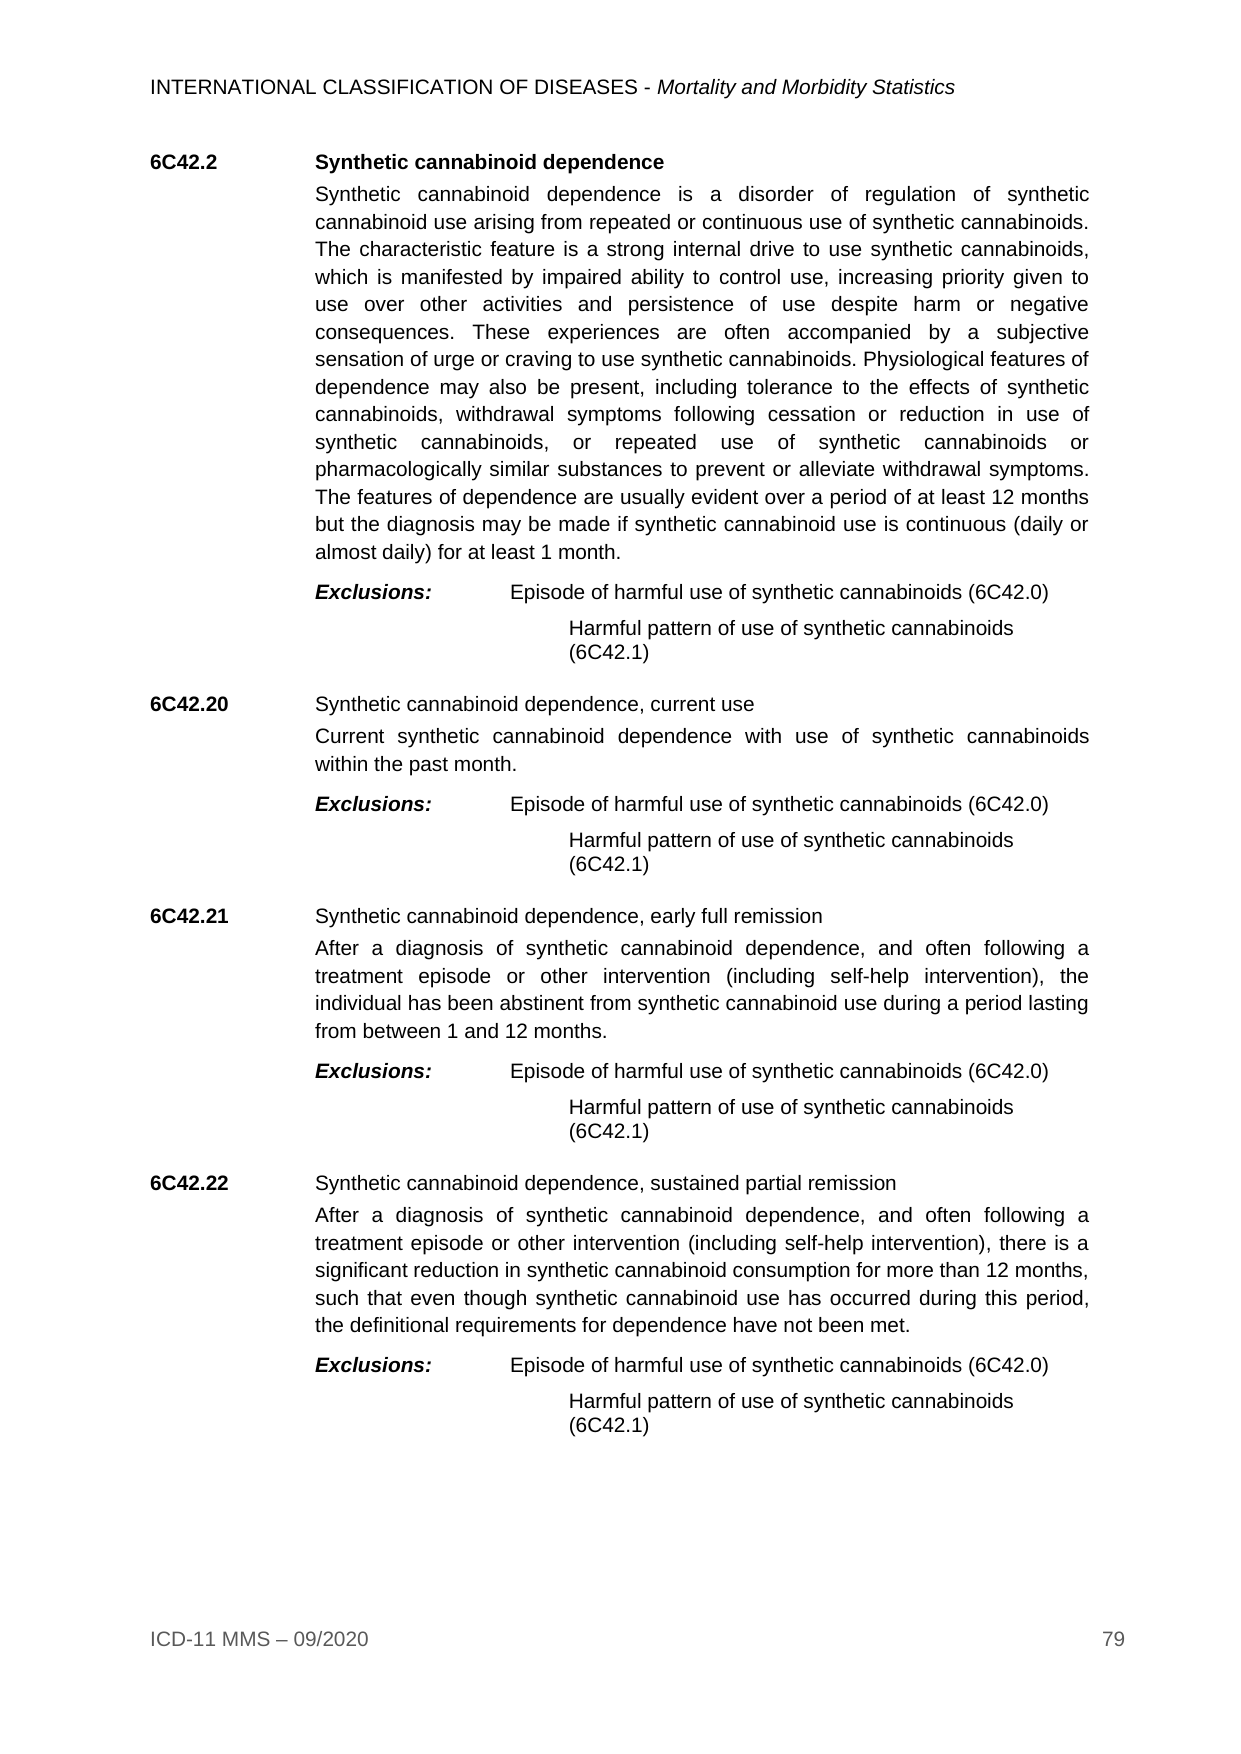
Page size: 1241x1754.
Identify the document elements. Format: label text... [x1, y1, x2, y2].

list Exclusions: Episode of harmful use of synthetic cannabinoids (6C42.0) [315, 792, 1090, 816]
text Current synthetic cannabinoid dependence with use of synthetic cannabinoids within the past month. [315, 724, 1090, 776]
list Harmful pattern of use of synthetic cannabinoids (6C42.1) [568, 828, 1090, 876]
list Exclusions: Episode of harmful use of synthetic cannabinoids (6C42.0) [315, 1058, 1090, 1082]
title 6C42.22 Synthetic cannabinoid dependence, sustained partial remission [150, 1171, 1090, 1194]
title 6C42.21 Synthetic cannabinoid dependence, early full remission [150, 904, 1090, 928]
list Harmful pattern of use of synthetic cannabinoids (6C42.1) [568, 616, 1090, 664]
list Harmful pattern of use of synthetic cannabinoids (6C42.1) [568, 1389, 1090, 1437]
list Harmful pattern of use of synthetic cannabinoids (6C42.1) [568, 1095, 1090, 1143]
title 6C42.20 Synthetic cannabinoid dependence, current use [150, 692, 1090, 716]
text Synthetic cannabinoid dependence is a disorder of regulation of synthetic cannabinoid use arising from repeated or continuous use of synthetic cannabinoids. The characteristic feature is a strong internal drive to use synthetic cannabinoids, which is manifested by impaired ability to control use, increasing priority given to use over other activities and persistence of use despite harm or negative consequences. These experiences are often accompanied by a subjective sensation of urge or craving to use synthetic cannabinoids. Physiological features of dependence may also be present, including tolerance to the effects of synthetic cannabinoids, withdrawal symptoms following cessation or reduction in use of synthetic cannabinoids, or repeated use of synthetic cannabinoids or pharmacologically similar substances to prevent or alleviate withdrawal symptoms. The features of dependence are usually evident over a period of at least 12 months but the diagnosis may be made if synthetic cannabinoid use is continuous (daily or almost daily) for at least 1 month. [315, 182, 1090, 564]
list Exclusions: Episode of harmful use of synthetic cannabinoids (6C42.0) [315, 580, 1090, 604]
text After a diagnosis of synthetic cannabinoid dependence, and often following a treatment episode or other intervention (including self-help intervention), the individual has been abstinent from synthetic cannabinoid use during a period lasting from between 1 and 12 months. [315, 936, 1090, 1042]
list Exclusions: Episode of harmful use of synthetic cannabinoids (6C42.0) [315, 1353, 1090, 1377]
text After a diagnosis of synthetic cannabinoid dependence, and often following a treatment episode or other intervention (including self-help intervention), there is a significant reduction in synthetic cannabinoid consumption for more than 12 months, such that even though synthetic cannabinoid use has occurred during this period, the definitional requirements for dependence have not been met. [315, 1203, 1090, 1337]
title 6C42.2 Synthetic cannabinoid dependence [150, 150, 1090, 174]
